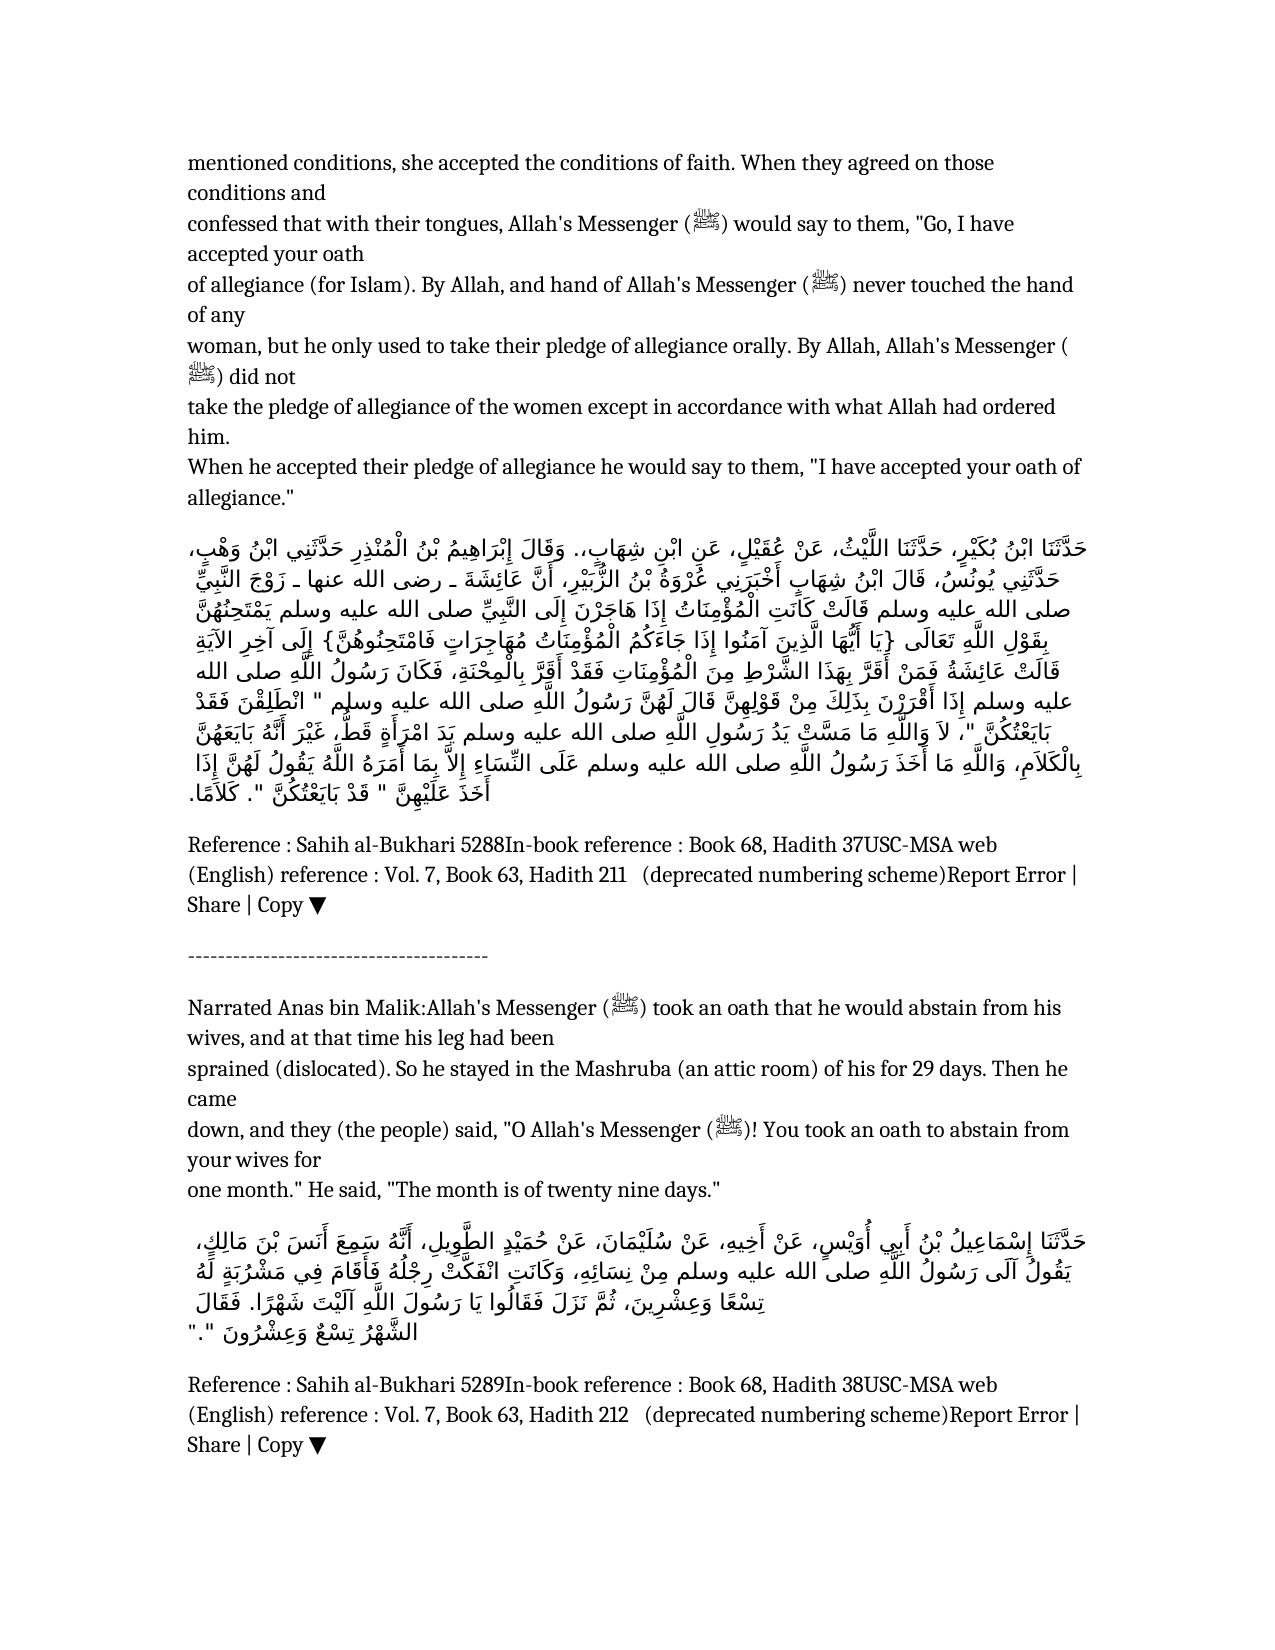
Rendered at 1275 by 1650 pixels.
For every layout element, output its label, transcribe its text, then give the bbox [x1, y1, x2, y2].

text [187, 150, 1087, 511]
text ---------------------------------------- [187, 943, 1087, 969]
text حَدَّثَنَا إِسْمَاعِيلُ بْنُ أَبِي أُوَيْسٍ، عَنْ أَخِيهِ، عَنْ سُلَيْمَانَ، عَنْ حُمَيْدٍ الطَّوِيلِ، أَنَّهُ سَمِعَ أَنَسَ بْنَ مَالِكٍ، يَقُولُ آلَى رَسُولُ اللَّهِ صلى الله عليه وسلم مِنْ نِسَائِهِ، وَكَانَتِ انْفَكَّتْ رِجْلُهُ فَأَقَامَ فِي مَشْرُبَةٍ لَهُ تِسْعًا وَعِشْرِينَ، ثُمَّ نَزَلَ فَقَالُوا يَا رَسُولَ اللَّهِ آلَيْتَ شَهْرًا‏.‏ فَقَالَ ‏ "‏ الشَّهْرُ تِسْعٌ وَعِشْرُونَ ‏"‏‏.‏ [187, 1228, 1087, 1347]
text حَدَّثَنَا ابْنُ بُكَيْرٍ، حَدَّثَنَا اللَّيْثُ، عَنْ عُقَيْلٍ، عَنِ ابْنِ شِهَابٍ،‏.‏ وَقَالَ إِبْرَاهِيمُ بْنُ الْمُنْذِرِ حَدَّثَنِي ابْنُ وَهْبٍ، حَدَّثَنِي يُونُسُ، قَالَ ابْنُ شِهَابٍ أَخْبَرَنِي عُرْوَةُ بْنُ الزُّبَيْرِ، أَنَّ عَائِشَةَ ـ رضى الله عنها ـ زَوْجَ النَّبِيِّ صلى الله عليه وسلم قَالَتْ كَانَتِ الْمُؤْمِنَاتُ إِذَا هَاجَرْنَ إِلَى النَّبِيِّ صلى الله عليه وسلم يَمْتَحِنُهُنَّ بِقَوْلِ اللَّهِ تَعَالَى ‏{‏يَا أَيُّهَا الَّذِينَ آمَنُوا إِذَا جَاءَكُمُ الْمُؤْمِنَاتُ مُهَاجِرَاتٍ فَامْتَحِنُوهُنَّ‏}‏ إِلَى آخِرِ الآيَةِ قَالَتْ عَائِشَةُ فَمَنْ أَقَرَّ بِهَذَا الشَّرْطِ مِنَ الْمُؤْمِنَاتِ فَقَدْ أَقَرَّ بِالْمِحْنَةِ، فَكَانَ رَسُولُ اللَّهِ صلى الله عليه وسلم إِذَا أَقْرَرْنَ بِذَلِكَ مِنْ قَوْلِهِنَّ قَالَ لَهُنَّ رَسُولُ اللَّهِ صلى الله عليه وسلم ‏"‏ انْطَلِقْنَ فَقَدْ بَايَعْتُكُنَّ ‏"‏، لاَ وَاللَّهِ مَا مَسَّتْ يَدُ رَسُولِ اللَّهِ صلى الله عليه وسلم يَدَ امْرَأَةٍ قَطُّ، غَيْرَ أَنَّهُ بَايَعَهُنَّ بِالْكَلاَمِ، وَاللَّهِ مَا أَخَذَ رَسُولُ اللَّهِ صلى الله عليه وسلم عَلَى النِّسَاءِ إِلاَّ بِمَا أَمَرَهُ اللَّهُ يَقُولُ لَهُنَّ إِذَا أَخَذَ عَلَيْهِنَّ ‏"‏ قَدْ بَايَعْتُكُنَّ ‏"‏‏.‏ كَلاَمًا‏.‏ [187, 535, 1087, 807]
text Narrated Anas bin Malik:Allah's Messenger (ﷺ) took an oath that he would abstain from his wives, and at that time his leg had been sprained (dislocated). So he stayed in the Mashruba (an attic room) of his for 29 days. Then he came down, and they (the people) said, "O Allah's Messenger (ﷺ)! You took an oath to abstain from your wives for one month." He said, "The month is of twenty nine days." [187, 994, 1087, 1203]
text Reference : Sahih al-Bukhari 5289In-book reference : Book 68, Hadith 38USC-MSA web (English) reference : Vol. 7, Book 63, Hadith 212 (deprecated numbering scheme)Report Error | Share | Copy ▼ [187, 1371, 1087, 1458]
text Reference : Sahih al-Bukhari 5288In-book reference : Book 68, Hadith 37USC-MSA web (English) reference : Vol. 7, Book 63, Hadith 211 (deprecated numbering scheme)Report Error | Share | Copy ▼ [187, 832, 1087, 918]
